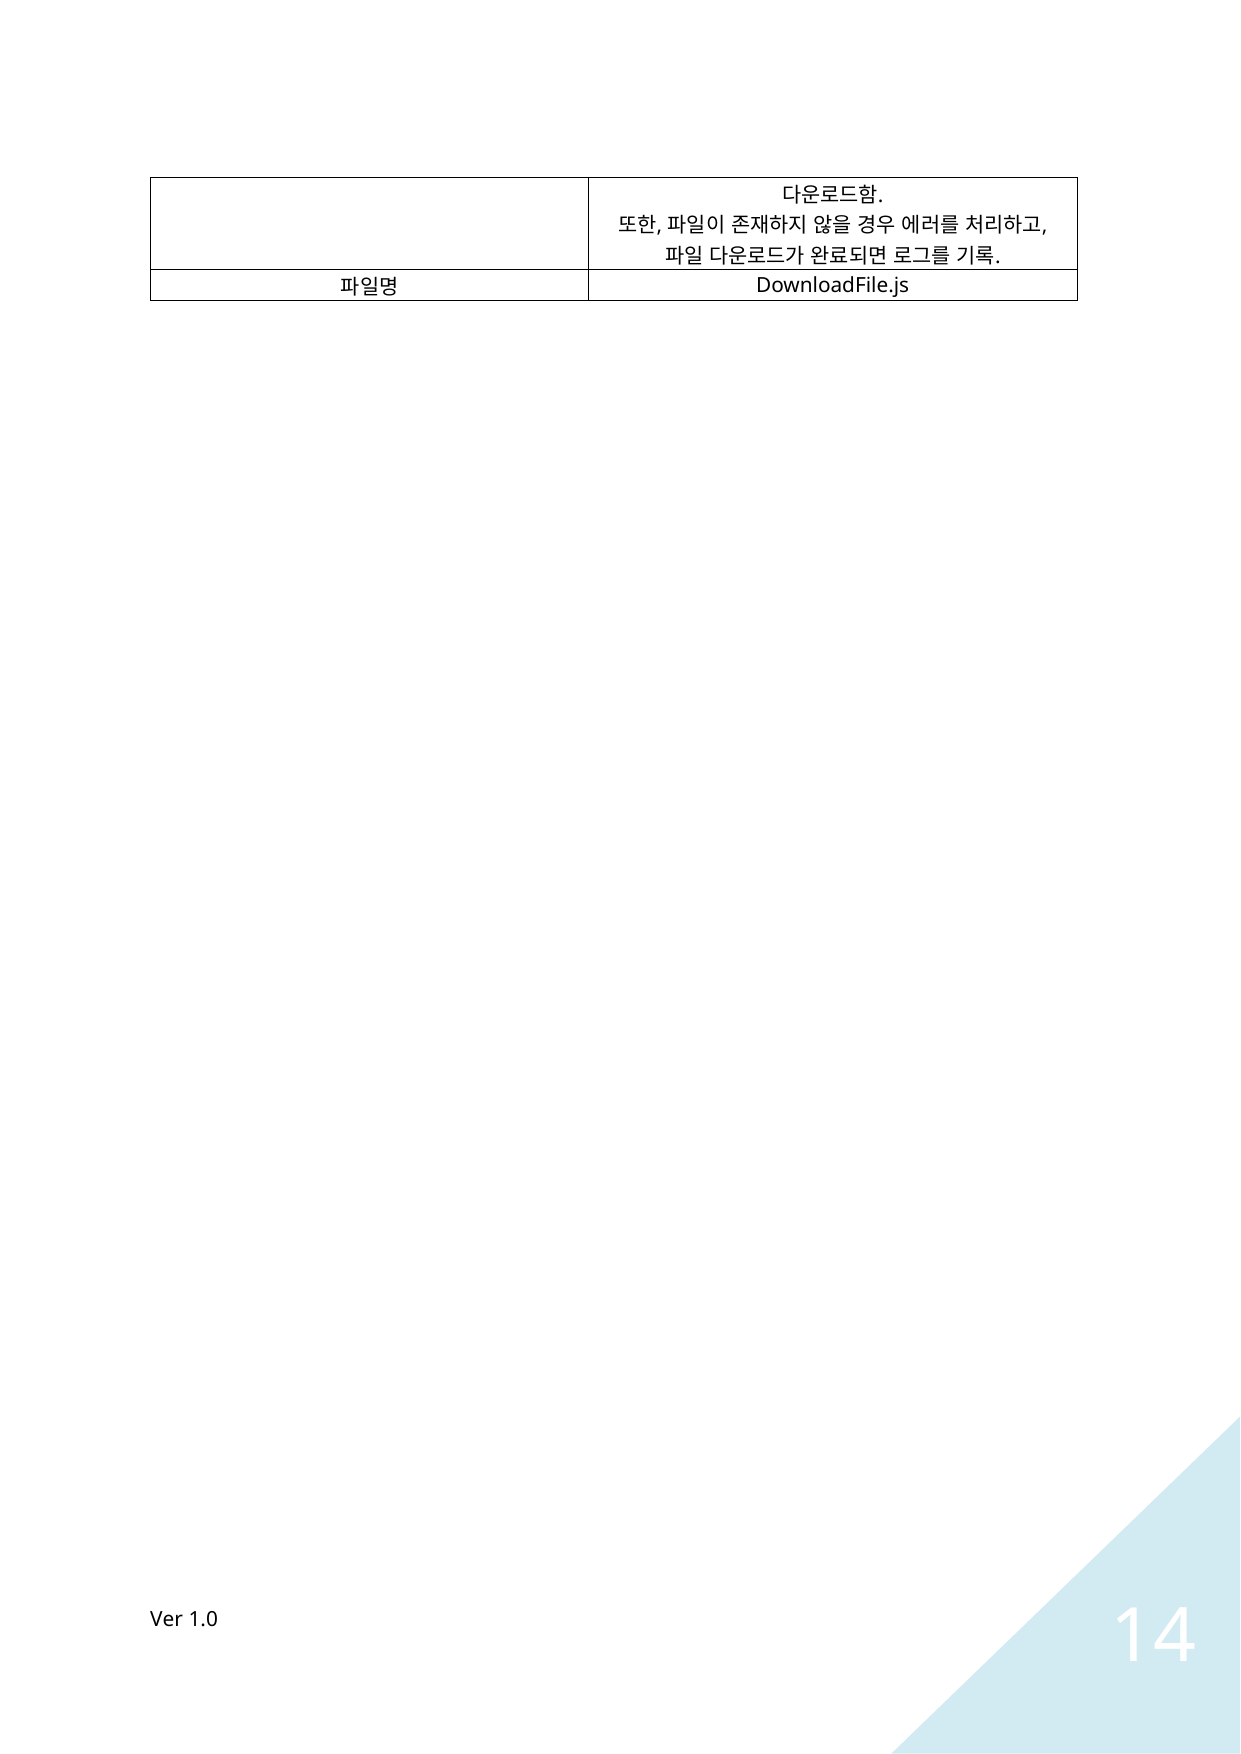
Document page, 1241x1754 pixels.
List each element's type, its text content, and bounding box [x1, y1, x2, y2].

table_cell 목적 [151, 178, 588, 269]
table_cell 파일명 [151, 270, 588, 300]
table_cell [589, 178, 1077, 269]
table_cell DownloadFile.js [589, 270, 1077, 300]
